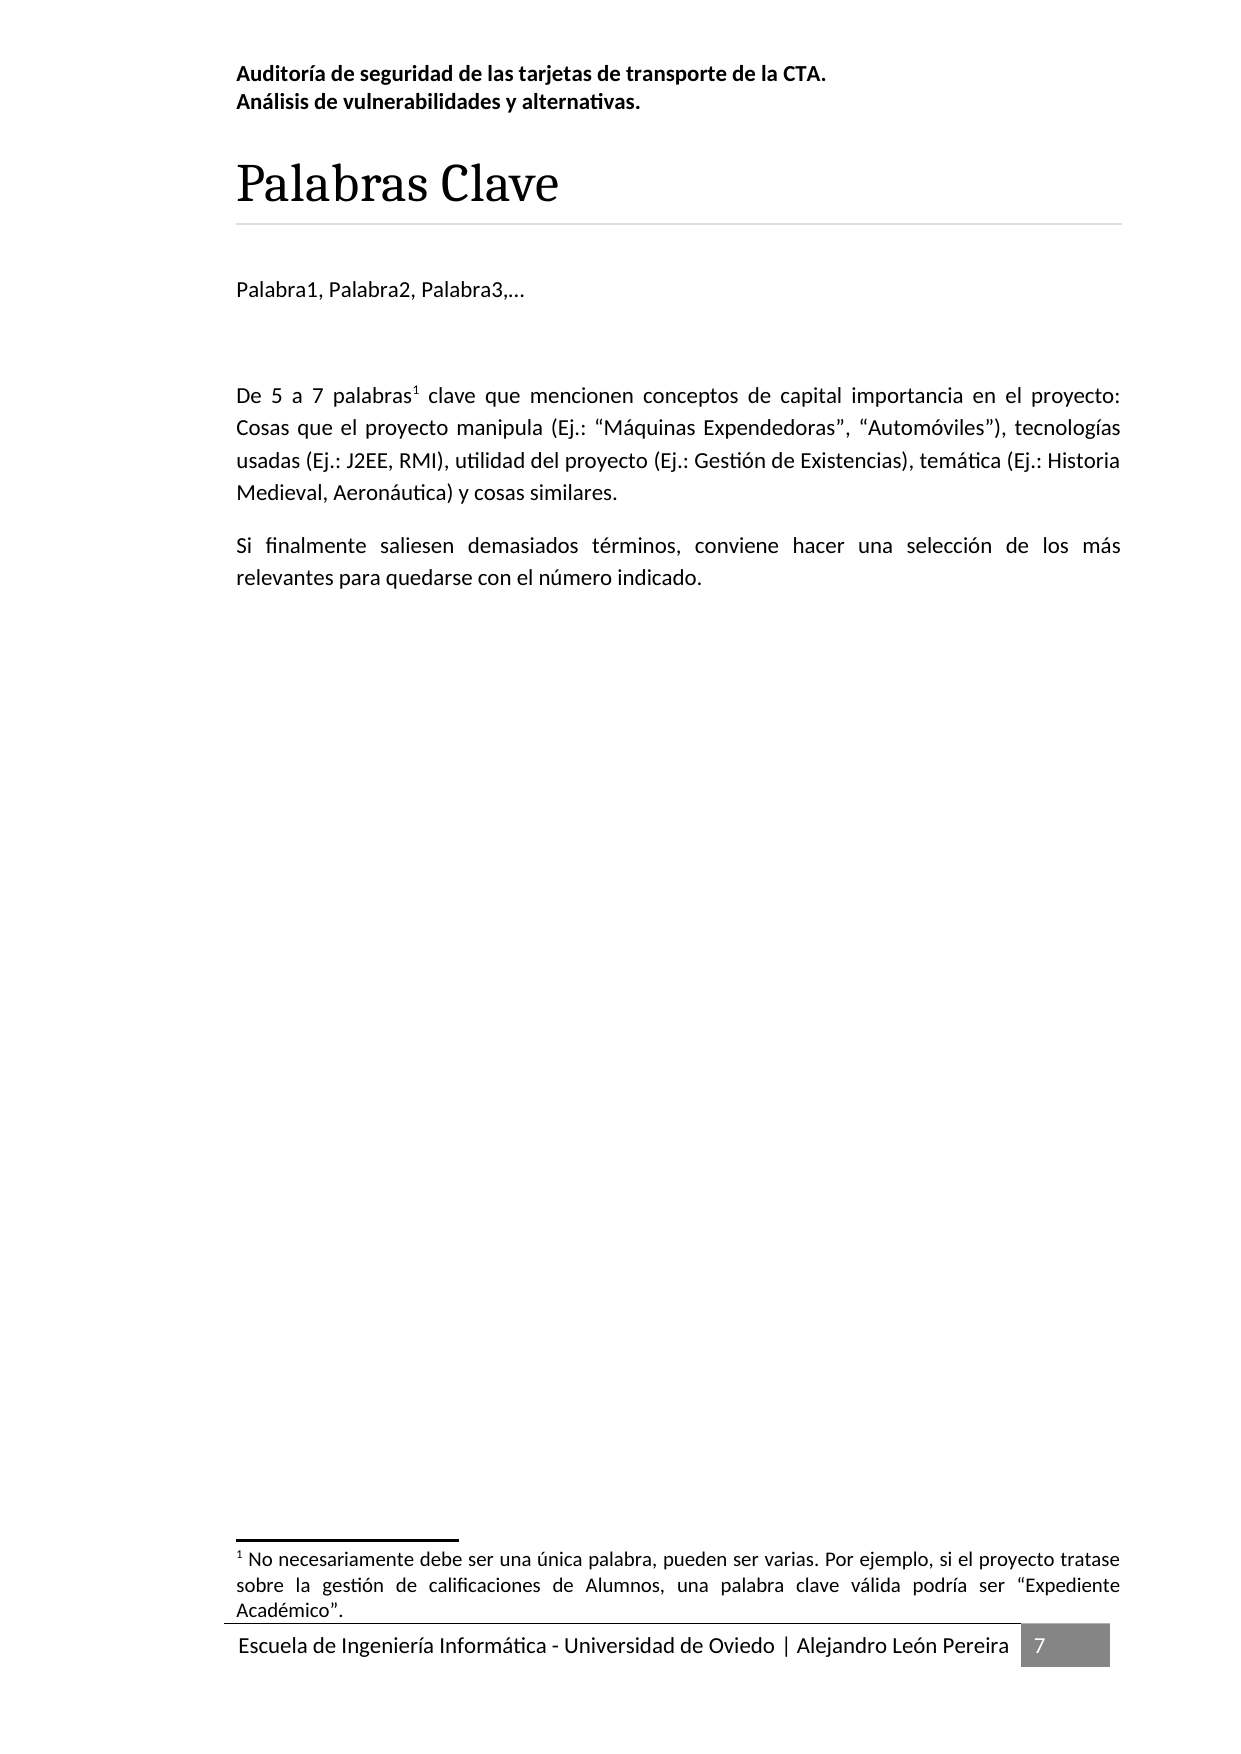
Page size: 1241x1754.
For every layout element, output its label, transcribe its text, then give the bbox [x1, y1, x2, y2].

text Si finalmente saliesen demasiados términos, conviene hacer una selección de los más relevantes para quedarse con el número indicado. [236, 531, 1122, 591]
title Palabras Clave [236, 153, 1122, 223]
text Palabra1, Palabra2, Palabra3,… [236, 275, 1122, 303]
text De 5 a 7 palabras clave que mencionen conceptos de capital importancia en el proyecto: Cosas que el proyecto manipula (Ej.: “Máquinas Expendedoras”, “Automóviles”), tecnologías usadas (Ej.: J2EE, RMI), utilidad del proyecto (Ej.: Gestión de Existencias), temática (Ej.: Historia Medieval, Aeronáutica) y cosas similares. [236, 381, 1122, 506]
